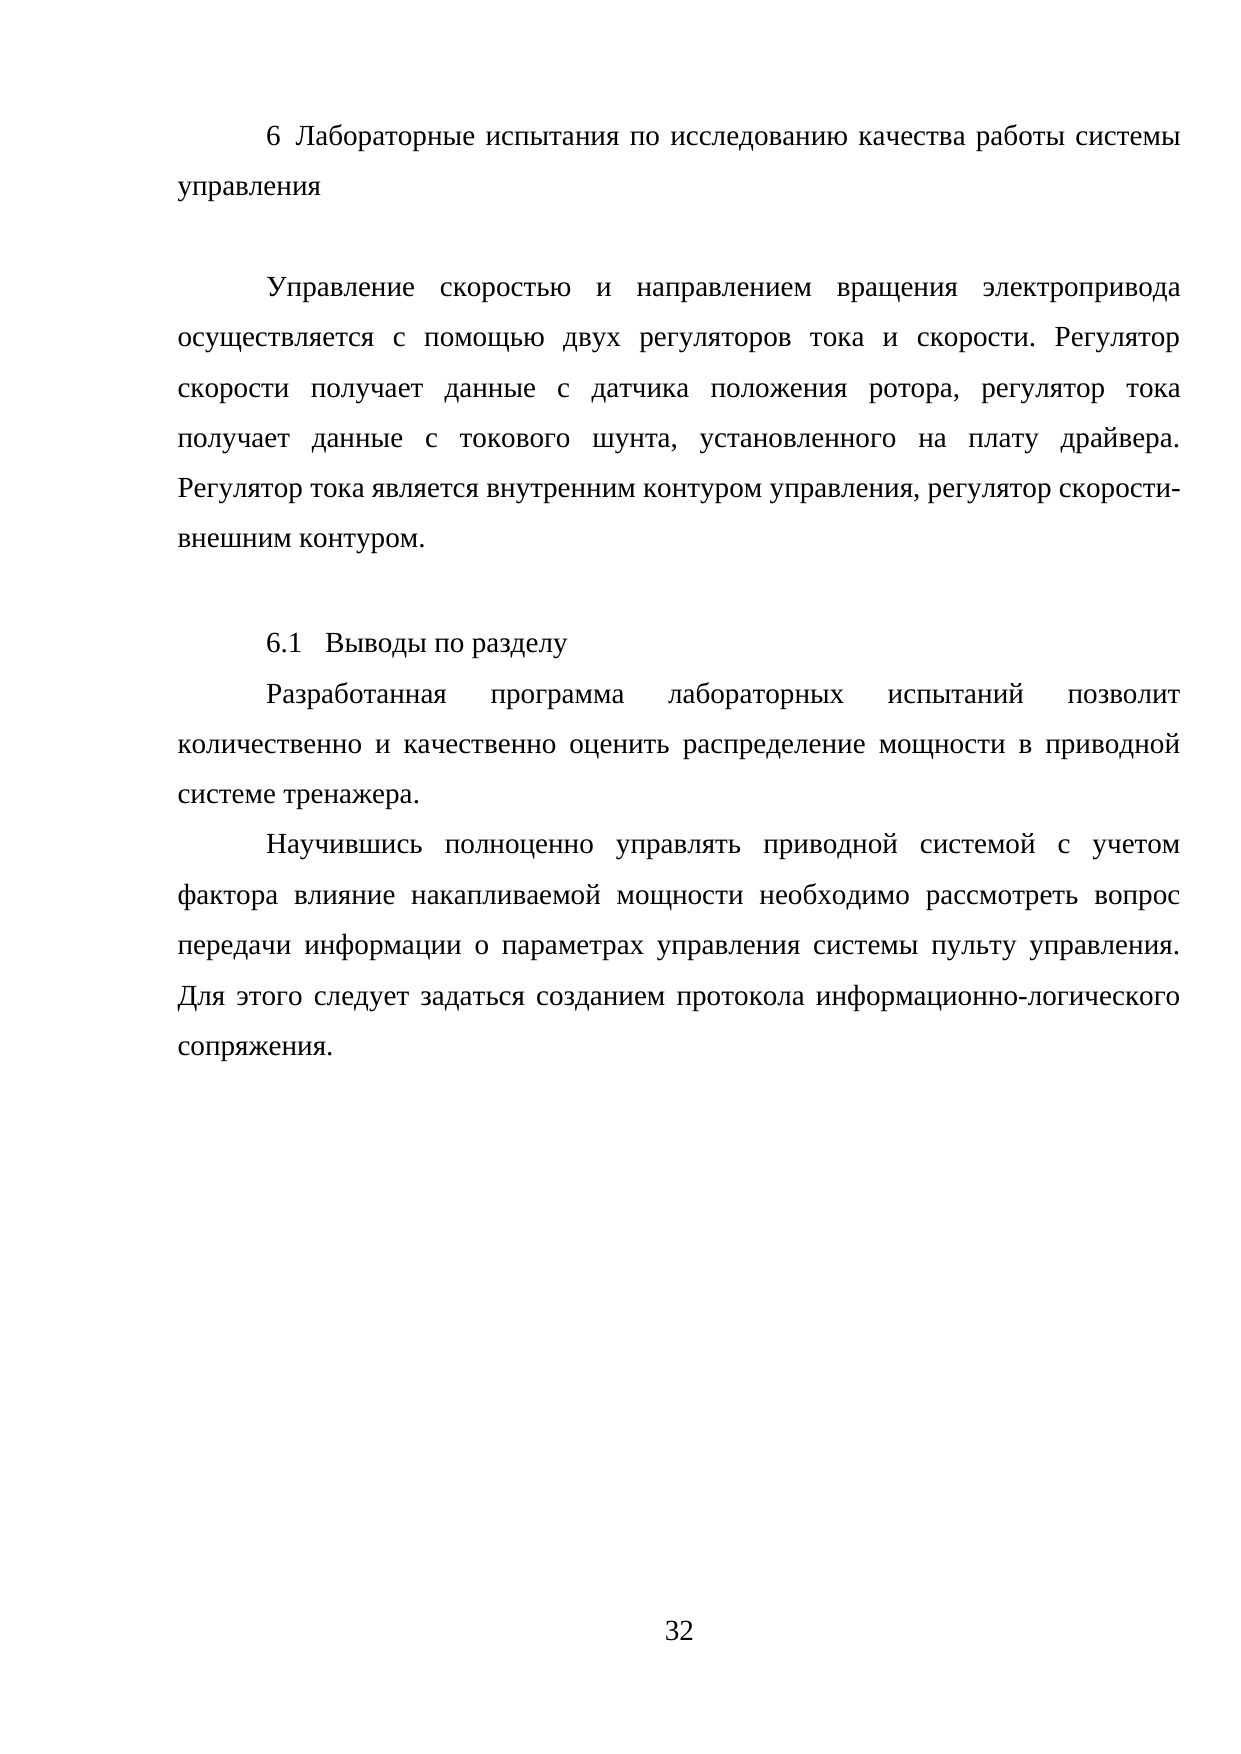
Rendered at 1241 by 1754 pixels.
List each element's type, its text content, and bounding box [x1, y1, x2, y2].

subtitle Лабораторные испытания по исследованию качества работы системы управления [177, 118, 1181, 202]
text Научившись полноценно управлять приводной системой с учетом фактора влияние накапливаемой мощности необходимо рассмотреть вопрос передачи информации о параметрах управления системы пульту управления. Для этого следует задаться созданием протокола информационно-логического сопряжения. [177, 827, 1181, 1061]
text Разработанная программа лабораторных испытаний позволит количественно и качественно оценить распределение мощности в приводной системе тренажера. [177, 676, 1181, 810]
text Управление скоростью и направлением вращения электропривода осуществляется с помощью двух регуляторов тока и скорости. Регулятор скорости получает данные с датчика положения ротора, регулятор тока получает данные с токового шунта, установленного на плату драйвера. Регулятор тока является внутренним контуром управления, регулятор скорости-внешним контуром. [177, 269, 1181, 554]
subtitle Выводы по разделу [177, 625, 1181, 659]
